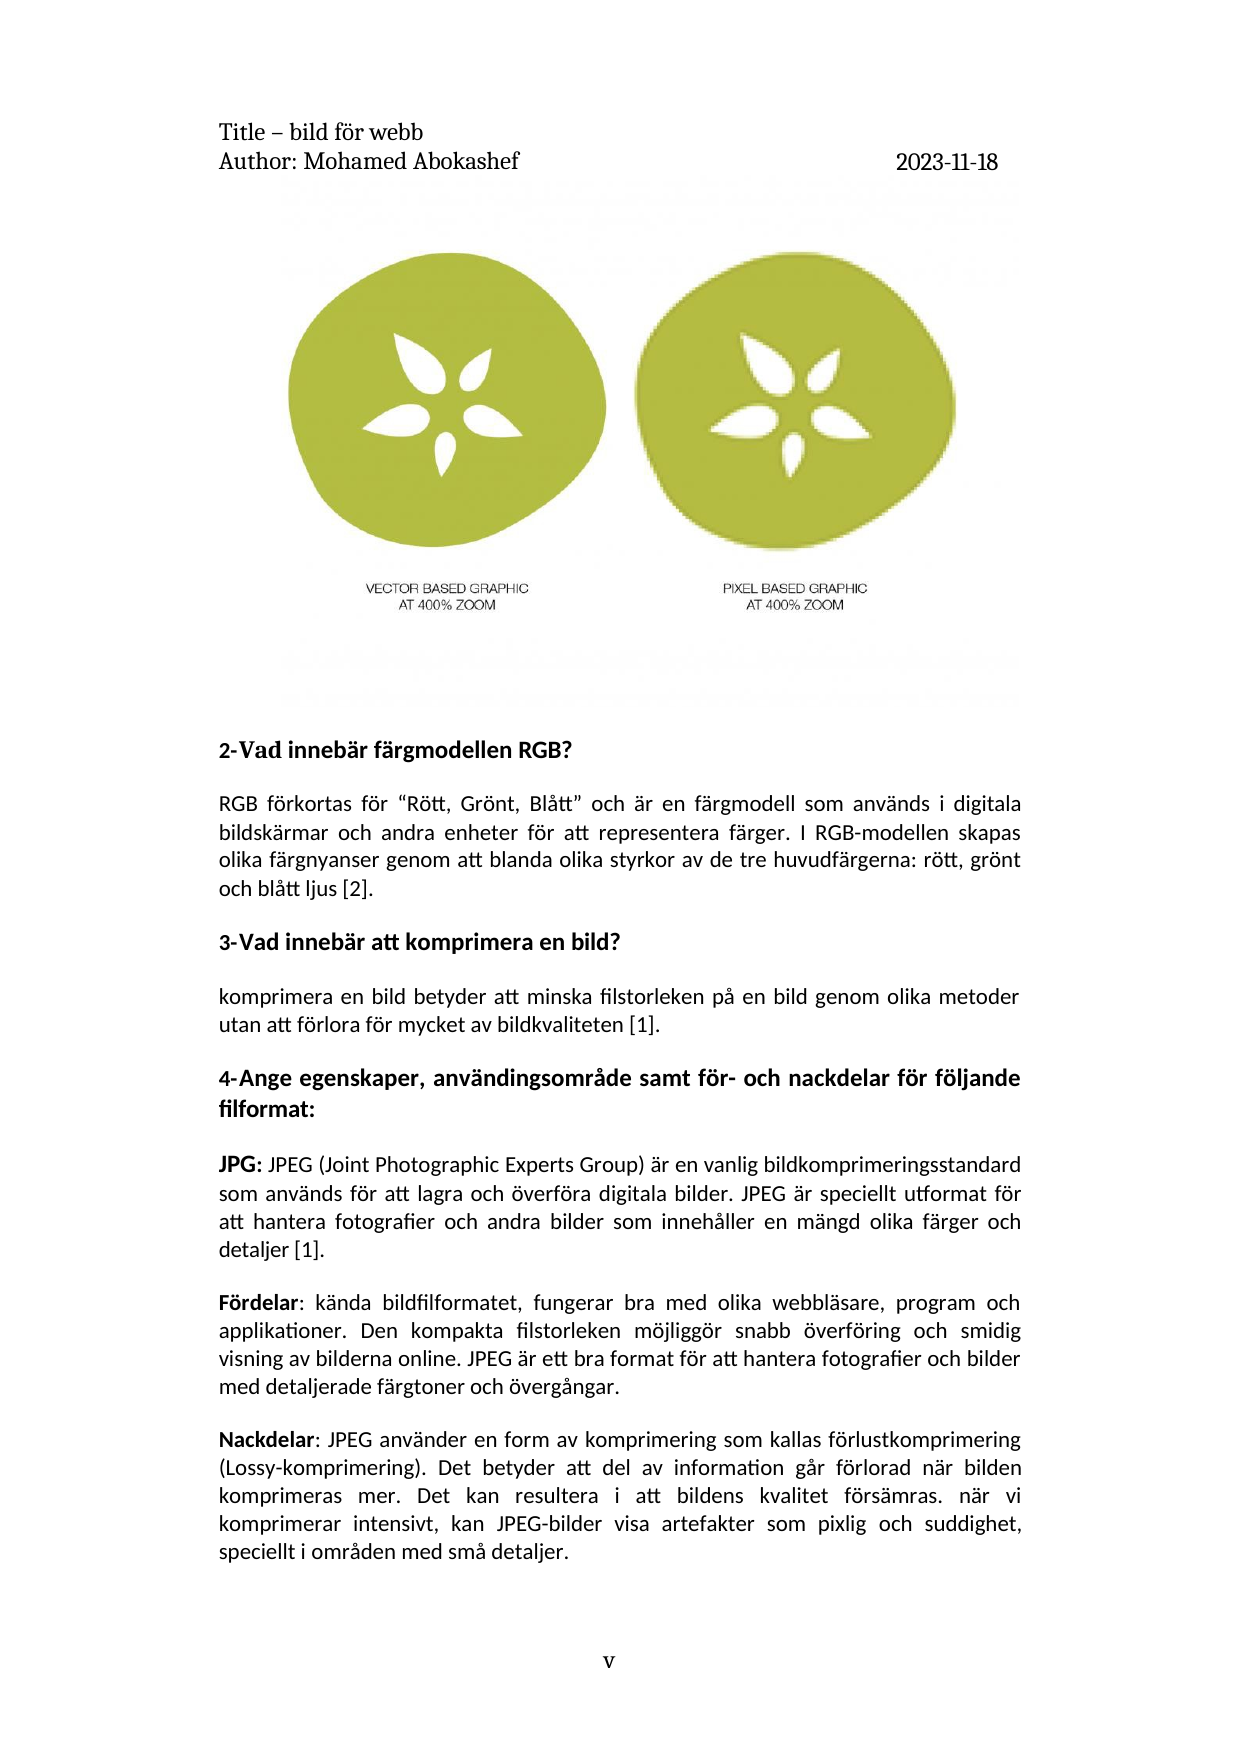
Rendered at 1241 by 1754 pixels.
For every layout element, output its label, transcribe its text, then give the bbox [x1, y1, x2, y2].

subtitle Vad innebär att komprimera en bild? [218, 927, 1065, 957]
text JPG: JPEG (Joint Photographic Experts Group) är en vanlig bildkomprimeringsstandard som används för att lagra och överföra digitala bilder. JPEG är speciellt utformat för att hantera fotografier och andra bilder som innehåller en mängd olika färger och detaljer [1]. [218, 1148, 1022, 1263]
text Nackdelar: JPEG använder en form av komprimering som kallas förlustkomprimering (Lossy-komprimering). Det betyder att del av information går förlorad när bilden komprimeras mer. Det kan resultera i att bildens kvalitet försämras. när vi komprimerar intensivt, kan JPEG-bilder visa artefakter som pixlig och suddighet, speciellt i områden med små detaljer. [218, 1425, 1022, 1565]
subtitle Vad innebär färgmodellen RGB? [218, 734, 1065, 765]
text Fördelar: kända bildfilformatet, fungerar bra med olika webbläsare, program och applikationer. Den kompakta filstorleken möjliggör snabb överföring och smidig visning av bilderna online. JPEG är ett bra format för att hantera fotografier och bilder med detaljerade färgtoner och övergångar. [218, 1288, 1022, 1400]
text RGB förkortas för “Rött, Grönt, Blått” och är en färgmodell som används i digitala bildskärmar och andra enheter för att representera färger. I RGB-modellen skapas olika färgnyanser genom att blanda olika styrkor av de tre huvudfärgerna: rött, grönt och blått ljus [2]. [218, 789, 1022, 902]
subtitle Ange egenskaper, användingsområde samt för- och nackdelar för följande filformat: [218, 1063, 1022, 1124]
text komprimera en bild betyder att minska filstorleken på en bild genom olika metoder utan att förlora för mycket av bildkvaliteten [1]. [218, 982, 1022, 1038]
picture [281, 175, 1019, 707]
